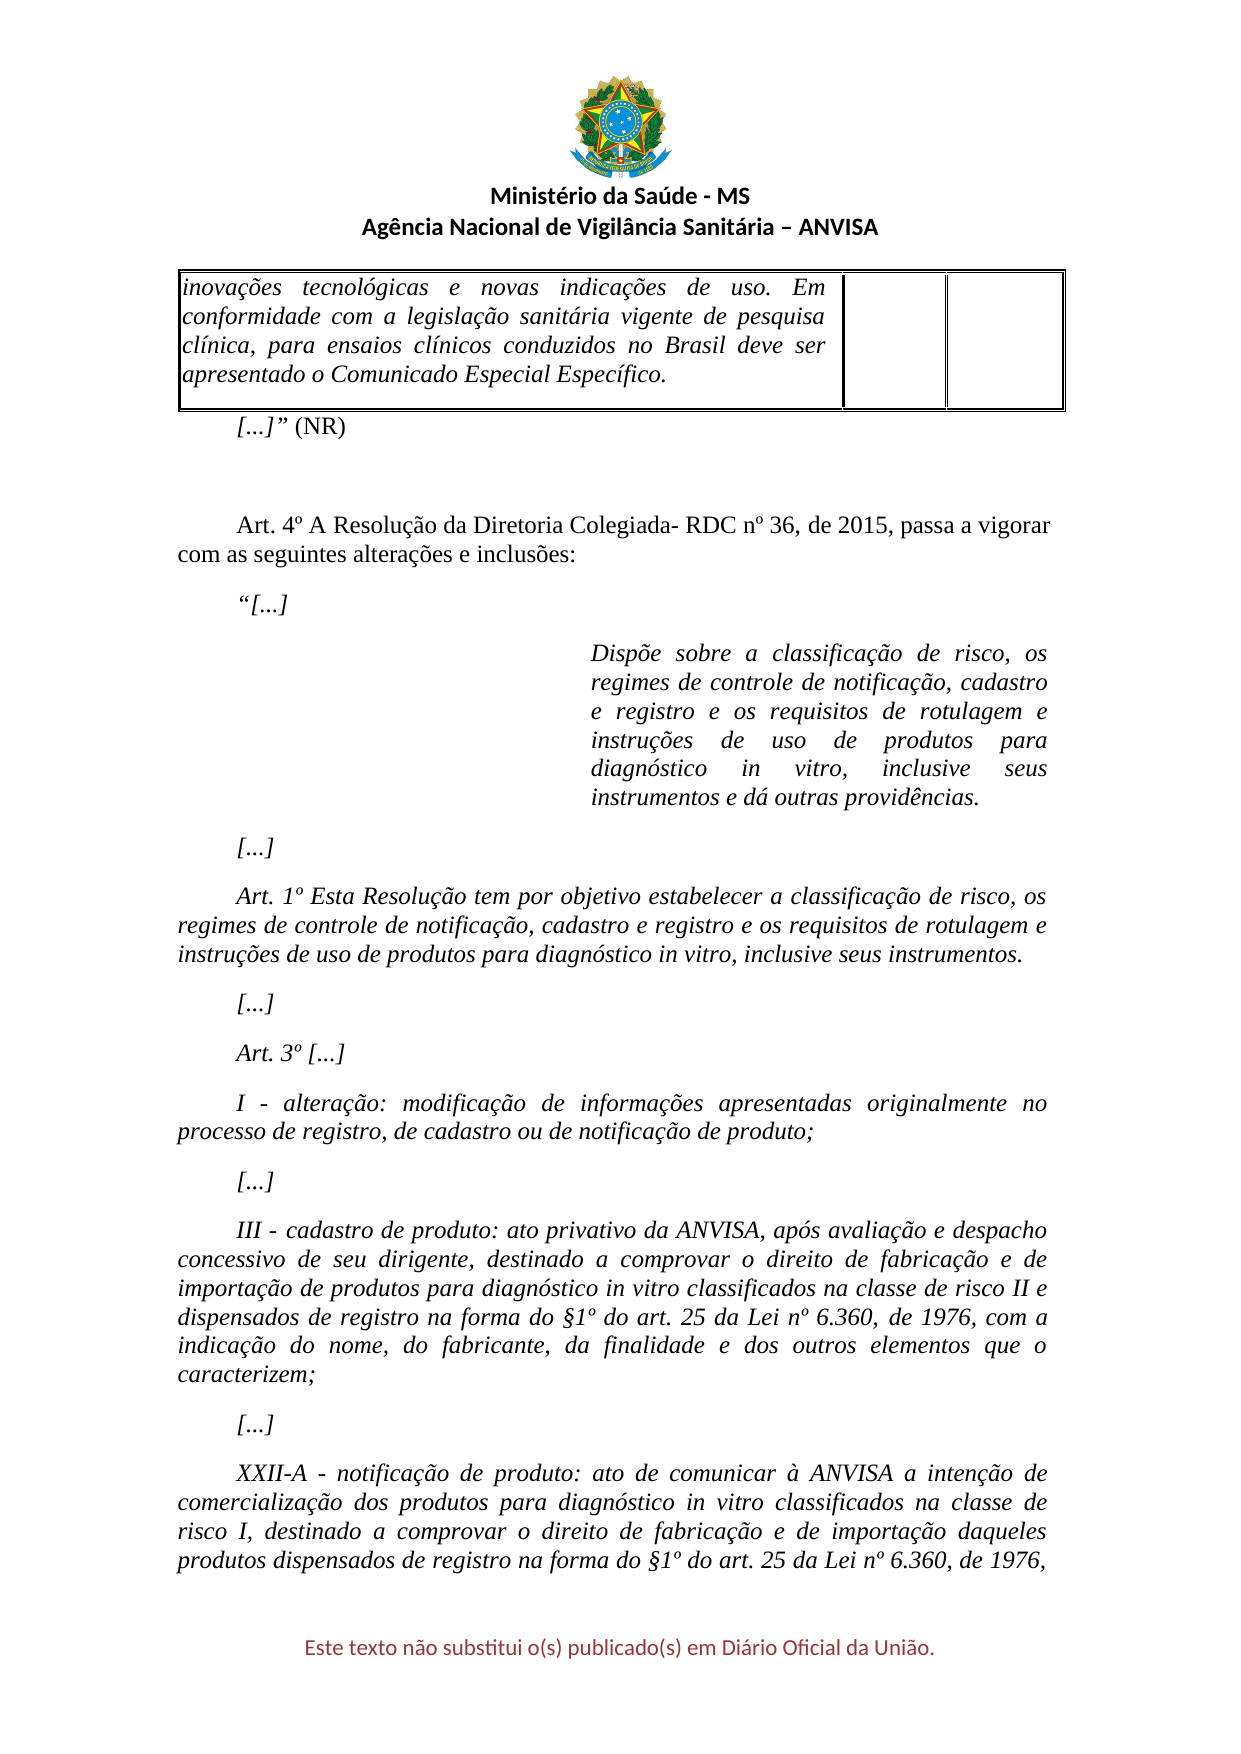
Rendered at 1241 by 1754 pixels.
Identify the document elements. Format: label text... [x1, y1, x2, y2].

text Art. 3º [...] [177, 1038, 1051, 1067]
text [...] [177, 1166, 1051, 1195]
table_cell X [843, 273, 946, 408]
picture [566, 73, 674, 181]
text “[...] [177, 589, 1051, 618]
text Art. 1º Esta Resolução tem por objetivo estabelecer a classificação de risco, os regimes de controle de notificação, cadastro e registro e os requisitos de rotulagem e instruções de uso de produtos para diagnóstico in vitro, inclusive seus instrumentos. [177, 881, 1051, 968]
text I - alteração: modificação de informações apresentadas originalmente no processo de registro, de cadastro ou de notificação de produto; [177, 1088, 1051, 1145]
text [...] [177, 988, 1051, 1017]
text [...] [177, 1409, 1051, 1438]
text Dispõe sobre a classificação de risco, os regimes de controle de notificação, cadastro e registro e os requisitos de rotulagem e instruções de uso de produtos para diagnóstico in vitro, inclusive seus instrumentos e dá outras providências. [591, 638, 1051, 811]
text Art. 4º A Resolução da Diretoria Colegiada- RDC nº 36, de 2015, passa a vigorar com as seguintes alterações e inclusões: [177, 511, 1051, 568]
text [...]” (NR) [177, 411, 1051, 440]
text [...] [177, 832, 1051, 861]
table_cell X [946, 273, 1062, 408]
text III - cadastro de produto: ato privativo da ANVISA, após avaliação e despacho concessivo de seu dirigente, destinado a comprovar o direito de fabricação e de importação de produtos para diagnóstico in vitro classificados na classe de risco II e dispensados de registro na forma do §1º do art. 25 da Lei nº 6.360, de 1976, com a indicação do nome, do fabricante, da finalidade e dos outros elementos que o caracterizem; [177, 1216, 1051, 1388]
